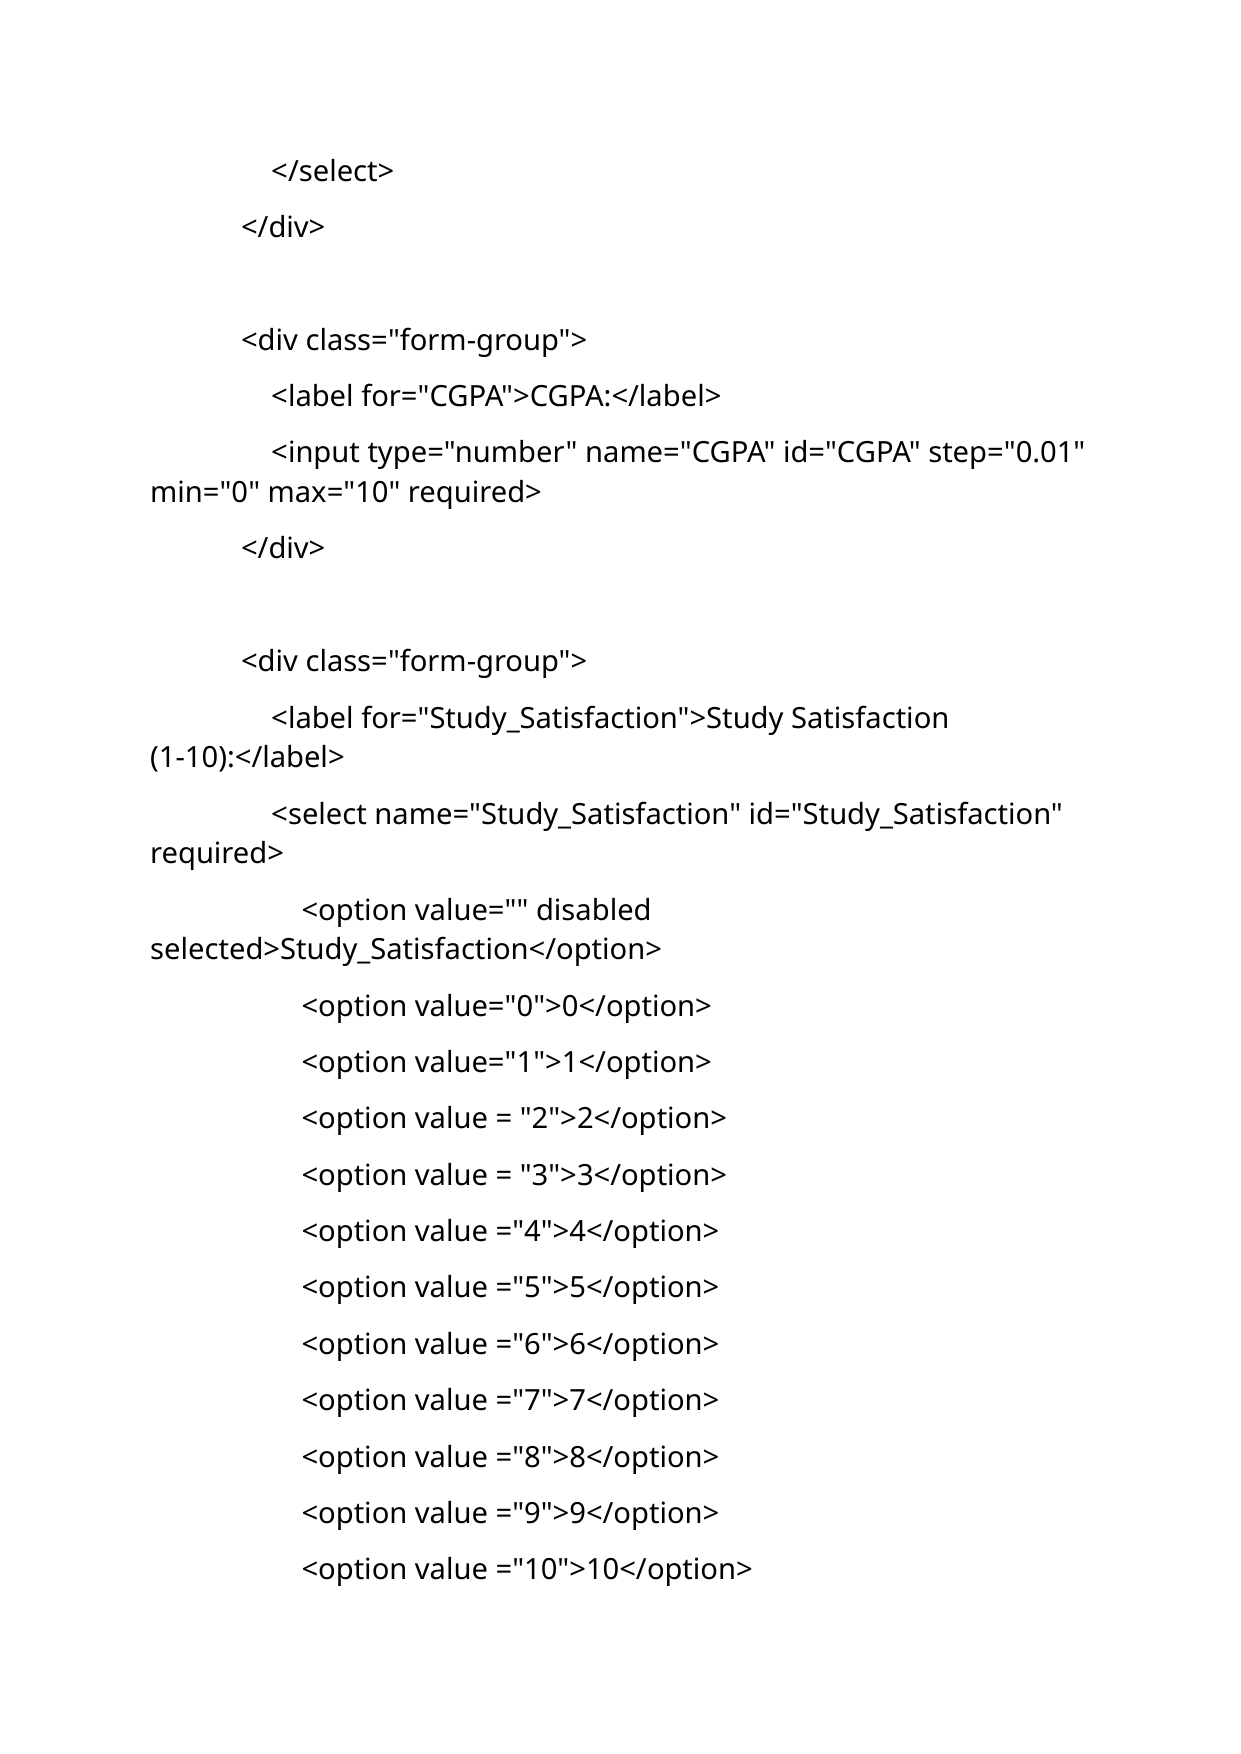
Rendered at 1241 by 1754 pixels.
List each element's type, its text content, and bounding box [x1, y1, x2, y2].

text <option value="" disabled selected>Study_Satisfaction</option> [150, 889, 1090, 968]
text <option value ="10">10</option> [150, 1548, 1090, 1588]
text <label for="Study_Satisfaction">Study Satisfaction (1-10):</label> [150, 697, 1090, 776]
text <div class="form-group"> [150, 319, 1090, 359]
text <option value="1">1</option> [150, 1041, 1090, 1081]
text <option value ="5">5</option> [150, 1267, 1090, 1306]
text <option value ="8">8</option> [150, 1436, 1090, 1476]
text <option value ="6">6</option> [150, 1323, 1090, 1363]
text <option value ="7">7</option> [150, 1379, 1090, 1419]
text <input type="number" name="CGPA" id="CGPA" step="0.01" min="0" max="10" required> [150, 432, 1090, 511]
text <option value = "3">3</option> [150, 1154, 1090, 1194]
text <option value ="4">4</option> [150, 1210, 1090, 1250]
text </div> [150, 528, 1090, 567]
text <option value ="9">9</option> [150, 1492, 1090, 1532]
text <label for="CGPA">CGPA:</label> [150, 375, 1090, 415]
text <select name="Study_Satisfaction" id="Study_Satisfaction" required> [150, 793, 1090, 872]
text </div> [150, 206, 1090, 246]
text <option value = "2">2</option> [150, 1098, 1090, 1137]
text </select> [150, 150, 1090, 190]
text <option value="0">0</option> [150, 985, 1090, 1025]
text <div class="form-group"> [150, 641, 1090, 680]
